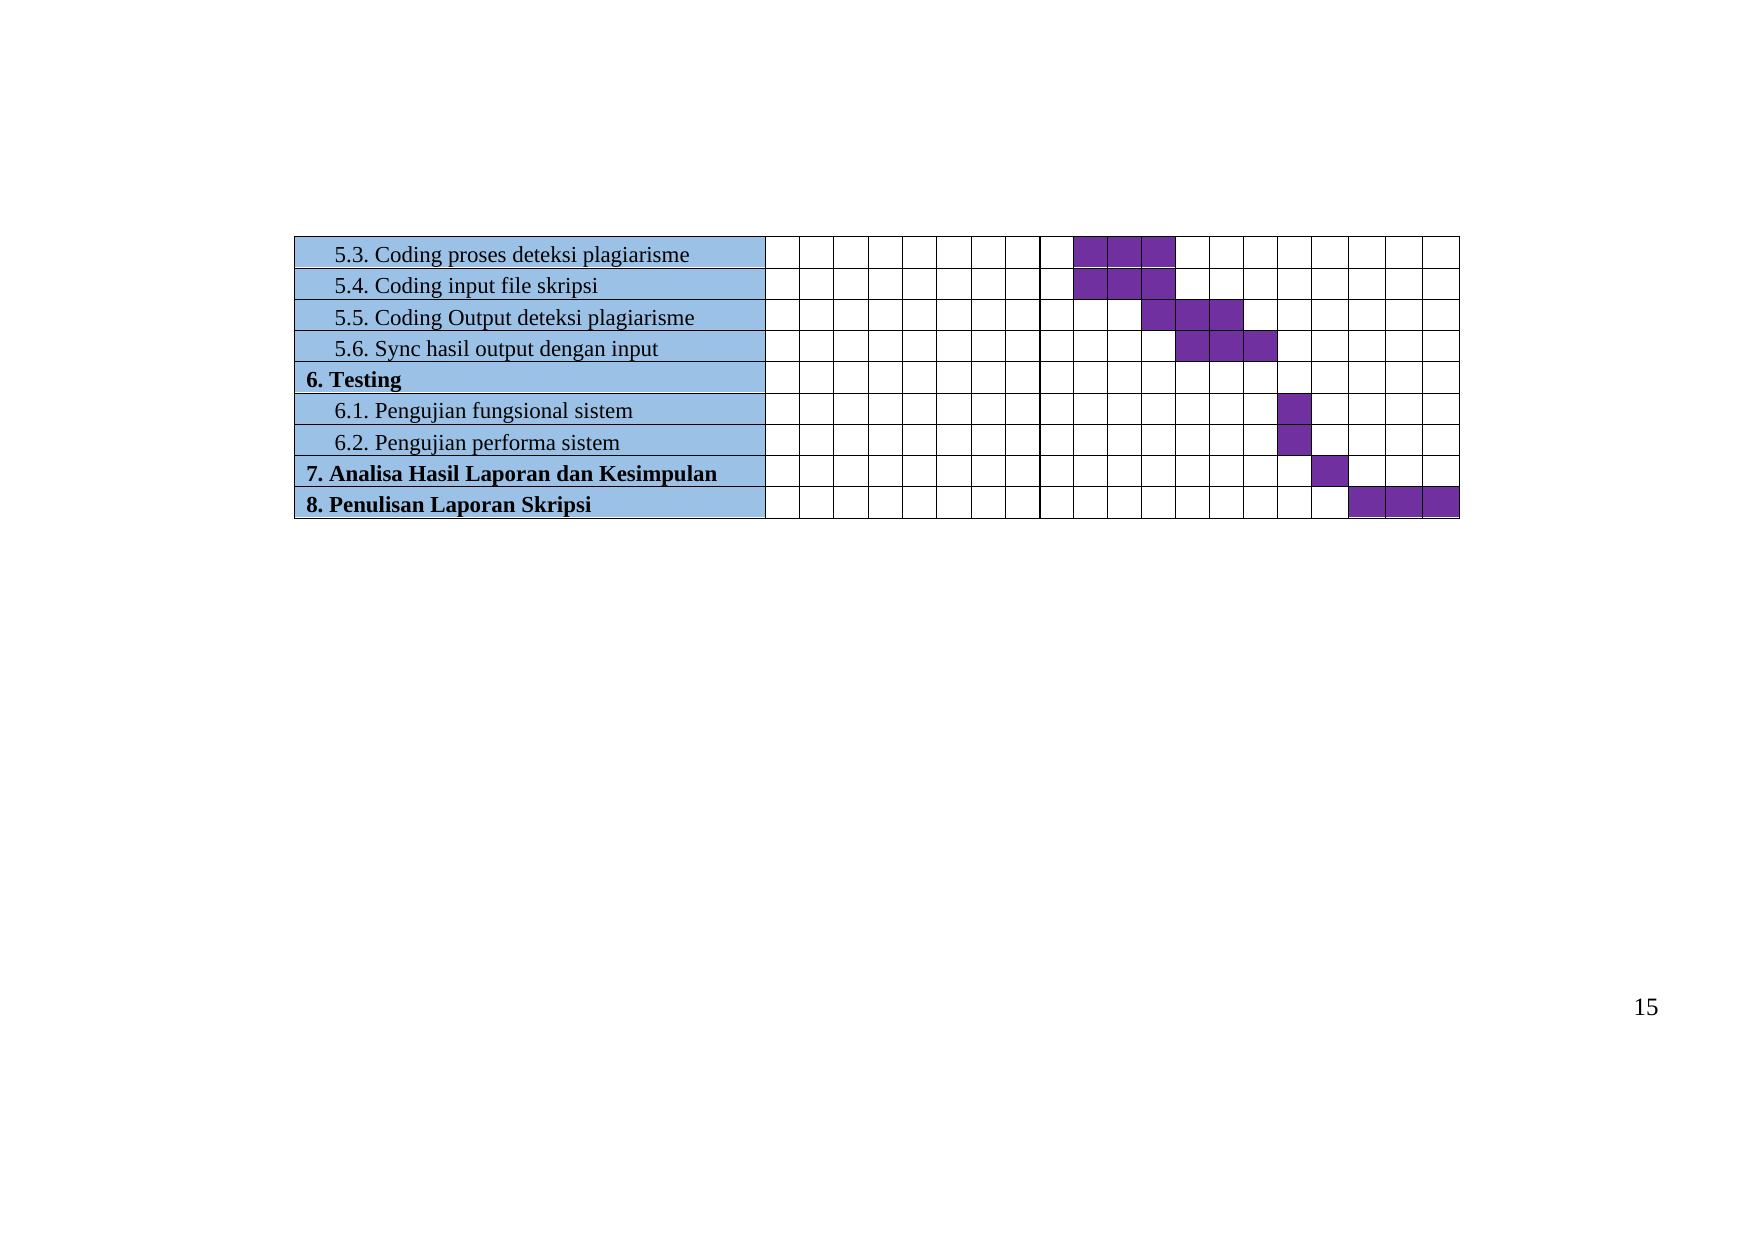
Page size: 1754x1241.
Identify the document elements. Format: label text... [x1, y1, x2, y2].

table_cell [1074, 237, 1107, 267]
table_cell [1006, 487, 1039, 517]
table_cell [800, 237, 833, 267]
table_cell [1142, 362, 1175, 392]
table_cell [1142, 425, 1175, 455]
table_cell [1142, 456, 1175, 486]
table_cell [903, 362, 936, 392]
table_cell [972, 269, 1005, 299]
table_cell [1349, 456, 1385, 486]
table_cell [1312, 487, 1348, 517]
table_cell [1006, 425, 1039, 455]
table_cell [800, 300, 833, 330]
table_cell [1423, 237, 1459, 267]
table_cell [834, 237, 868, 267]
table_cell [937, 300, 971, 330]
table_cell [1041, 331, 1073, 361]
table_cell [1142, 487, 1175, 517]
table_cell [1006, 269, 1039, 299]
table_cell [1210, 425, 1243, 455]
table_cell [869, 237, 902, 267]
table_cell [1312, 394, 1348, 424]
table_cell [1074, 425, 1107, 455]
table_cell [766, 394, 799, 424]
table_cell [1386, 425, 1422, 455]
table_cell [1142, 394, 1175, 424]
table_cell [903, 331, 936, 361]
table_cell [1210, 237, 1243, 267]
table_cell [1278, 237, 1311, 267]
table_cell [1176, 362, 1209, 392]
table_cell [1006, 456, 1039, 486]
table_cell [834, 269, 868, 299]
table_cell [800, 269, 833, 299]
table_cell [1386, 237, 1422, 267]
table_cell [1312, 237, 1348, 267]
table_cell [1312, 331, 1348, 361]
table_cell [1349, 300, 1385, 330]
table_cell [1423, 269, 1459, 299]
table_cell [1074, 269, 1107, 299]
table_cell [869, 425, 902, 455]
table_cell [1210, 362, 1243, 392]
table_cell 6.2. Pengujian performa sistem [295, 425, 765, 455]
table_cell [937, 269, 971, 299]
table_cell [1176, 331, 1209, 361]
table_cell [800, 394, 833, 424]
table_cell [1386, 456, 1422, 486]
table_cell [972, 456, 1005, 486]
table_cell [834, 362, 868, 392]
table_cell 7. Analisa Hasil Laporan dan Kesimpulan [295, 456, 765, 486]
table_cell [766, 456, 799, 486]
table_cell [1074, 487, 1107, 517]
table_cell [1349, 237, 1385, 267]
table_cell [1278, 487, 1311, 517]
table_cell [834, 394, 868, 424]
table_cell [1349, 331, 1385, 361]
table_cell [869, 487, 902, 517]
table_cell [1041, 362, 1073, 392]
table_cell [800, 425, 833, 455]
table_cell [1074, 300, 1107, 330]
table_cell [972, 394, 1005, 424]
table_cell [903, 425, 936, 455]
table_cell [1423, 487, 1459, 517]
table_cell [1423, 394, 1459, 424]
table_cell [1244, 300, 1277, 330]
table_cell [766, 237, 799, 267]
table_cell [937, 331, 971, 361]
table_cell [1210, 269, 1243, 299]
table_cell [1386, 269, 1422, 299]
table_cell [1278, 269, 1311, 299]
table_cell [937, 362, 971, 392]
table_cell [1041, 456, 1073, 486]
table_cell [1108, 425, 1141, 455]
table_cell [903, 269, 936, 299]
table_cell [1278, 425, 1311, 455]
table_cell [766, 269, 799, 299]
table_cell [834, 331, 868, 361]
table_cell [1244, 456, 1277, 486]
table_cell [869, 394, 902, 424]
table_cell [1176, 269, 1209, 299]
table_cell [1349, 394, 1385, 424]
table_cell 8. Penulisan Laporan Skripsi [295, 487, 765, 517]
table_cell [1176, 487, 1209, 517]
table_cell [1244, 237, 1277, 267]
table_cell [1349, 362, 1385, 392]
table_cell [1176, 237, 1209, 267]
table_cell [1176, 425, 1209, 455]
table_cell [1176, 300, 1209, 330]
table_cell [766, 331, 799, 361]
table_cell [1278, 394, 1311, 424]
table_cell [1041, 487, 1073, 517]
table_cell [1210, 331, 1243, 361]
table_cell [1176, 394, 1209, 424]
table_cell [1074, 362, 1107, 392]
table_cell [1108, 237, 1141, 267]
table_cell 6.1. Pengujian fungsional sistem [295, 394, 765, 424]
table_cell [1006, 300, 1039, 330]
table_cell [869, 269, 902, 299]
table_cell [766, 362, 799, 392]
table_cell [1349, 425, 1385, 455]
table_cell [834, 456, 868, 486]
table_cell 5.3. Coding proses deteksi plagiarisme [295, 237, 765, 267]
table_cell [766, 425, 799, 455]
table_cell [1423, 425, 1459, 455]
table_cell [1074, 456, 1107, 486]
table_cell [1423, 456, 1459, 486]
table_cell [937, 487, 971, 517]
table_cell [1108, 394, 1141, 424]
table_cell [869, 456, 902, 486]
table_cell [1278, 456, 1311, 486]
table_cell [869, 362, 902, 392]
table_cell [1349, 269, 1385, 299]
table_cell [1210, 300, 1243, 330]
table_cell [834, 487, 868, 517]
table_cell [800, 331, 833, 361]
table_cell [834, 300, 868, 330]
table_cell [972, 362, 1005, 392]
table_cell [1006, 394, 1039, 424]
table_cell [1074, 394, 1107, 424]
table_cell [1386, 487, 1422, 517]
table_cell [1244, 425, 1277, 455]
table_cell [1041, 237, 1073, 267]
table_cell 5.6. Sync hasil output dengan input [295, 331, 765, 361]
table_cell [1244, 269, 1277, 299]
table_cell [1074, 331, 1107, 361]
table_cell [766, 487, 799, 517]
table_cell [972, 237, 1005, 267]
table_cell [1278, 362, 1311, 392]
table_cell [937, 456, 971, 486]
table_cell [1142, 300, 1175, 330]
table_cell [1142, 331, 1175, 361]
table_cell [972, 331, 1005, 361]
table_cell [1423, 331, 1459, 361]
table_cell [800, 456, 833, 486]
table_cell [972, 300, 1005, 330]
table_cell [1041, 269, 1073, 299]
table_cell [1244, 487, 1277, 517]
table_cell [1108, 487, 1141, 517]
table_cell [972, 425, 1005, 455]
table_cell [1041, 425, 1073, 455]
table_cell [1006, 331, 1039, 361]
table_cell [1423, 362, 1459, 392]
table_cell [1108, 269, 1141, 299]
table_cell [903, 456, 936, 486]
table_cell [1108, 300, 1141, 330]
table_cell [1142, 237, 1175, 267]
table_cell [1312, 269, 1348, 299]
table_cell [1210, 487, 1243, 517]
table_cell [869, 300, 902, 330]
table_cell [1312, 362, 1348, 392]
table_cell 5.5. Coding Output deteksi plagiarisme [295, 300, 765, 330]
table_cell [1108, 456, 1141, 486]
table_cell [1386, 394, 1422, 424]
table_cell [1244, 394, 1277, 424]
table_cell [800, 362, 833, 392]
table_cell 5.4. Coding input file skripsi [295, 269, 765, 299]
table_cell [1142, 269, 1175, 299]
table_cell [766, 300, 799, 330]
table_cell [1108, 331, 1141, 361]
table_cell [972, 487, 1005, 517]
table_cell [937, 237, 971, 267]
table_cell [1176, 456, 1209, 486]
table_cell [1386, 300, 1422, 330]
table_cell [903, 237, 936, 267]
table_cell [1278, 300, 1311, 330]
table_cell [1423, 300, 1459, 330]
table_cell 6. Testing [295, 362, 765, 392]
table_cell [1006, 362, 1039, 392]
table_cell [1210, 456, 1243, 486]
table_cell [1041, 394, 1073, 424]
table_cell [903, 487, 936, 517]
table_cell [1278, 331, 1311, 361]
table_cell [1312, 456, 1348, 486]
table_cell [1210, 394, 1243, 424]
table_cell [1386, 331, 1422, 361]
table_cell [1349, 487, 1385, 517]
table_cell [937, 425, 971, 455]
table_cell [1312, 300, 1348, 330]
table_cell [903, 394, 936, 424]
table_cell [903, 300, 936, 330]
table_cell [1108, 362, 1141, 392]
table_cell [937, 394, 971, 424]
table_cell [1312, 425, 1348, 455]
table_cell [1244, 331, 1277, 361]
table_cell [1386, 362, 1422, 392]
table_cell [1244, 362, 1277, 392]
table_cell [800, 487, 833, 517]
table_cell [1006, 237, 1039, 267]
table_cell [1041, 300, 1073, 330]
table_cell [869, 331, 902, 361]
table_cell [834, 425, 868, 455]
